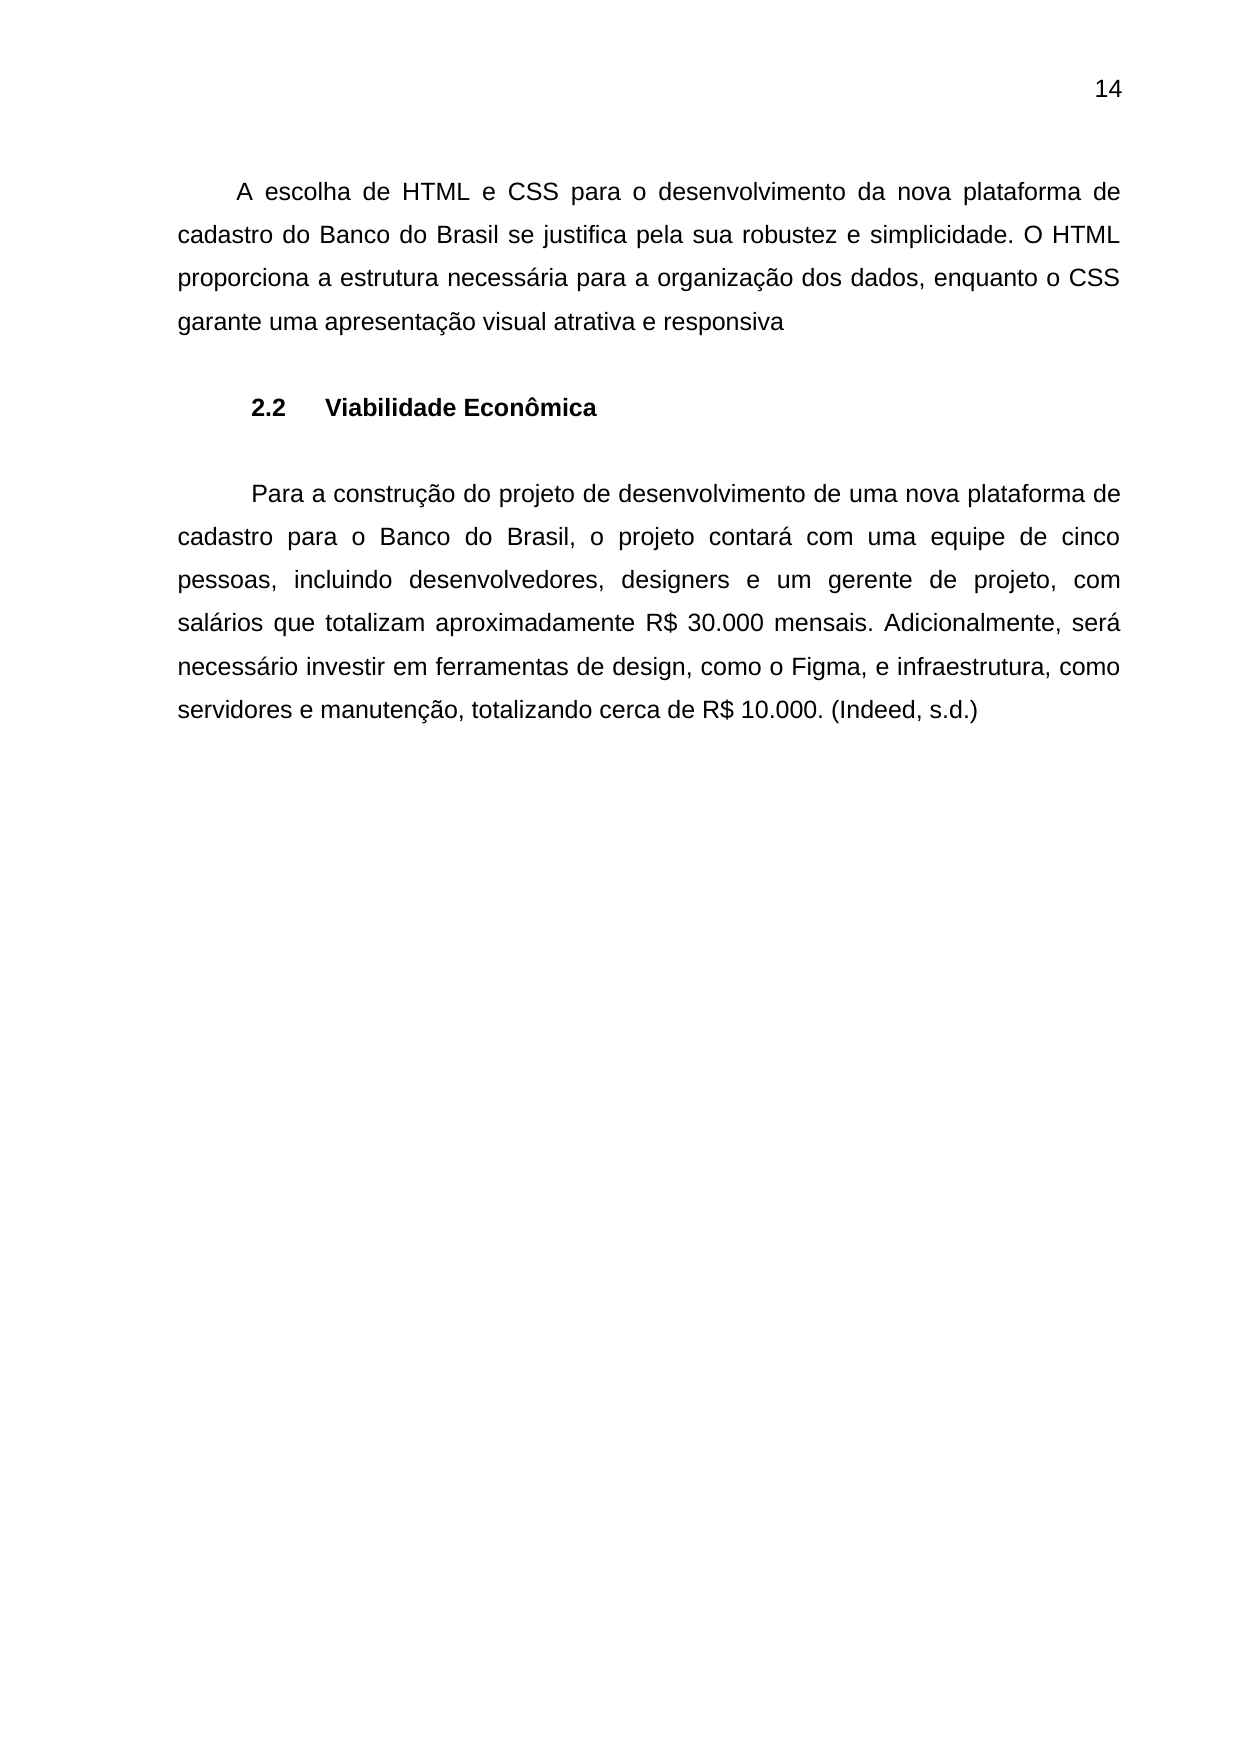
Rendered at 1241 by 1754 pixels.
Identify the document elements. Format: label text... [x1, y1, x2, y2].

subtitle 2.2 Viabilidade Econômica [251, 393, 1122, 422]
text A escolha de HTML e CSS para o desenvolvimento da nova plataforma de cadastro do Banco do Brasil se justifica pela sua robustez e simplicidade. O HTML proporciona a estrutura necessária para a organização dos dados, enquanto o CSS garante uma apresentação visual atrativa e responsiva [177, 177, 1122, 335]
text Para a construção do projeto de desenvolvimento de uma nova plataforma de cadastro para o Banco do Brasil, o projeto contará com uma equipe de cinco pessoas, incluindo desenvolvedores, designers e um gerente de projeto, com salários que totalizam aproximadamente R$ 30.000 mensais. Adicionalmente, será necessário investir em ferramentas de design, como o Figma, e infraestrutura, como servidores e manutenção, totalizando cerca de R$ 10.000. (Indeed, s.d.) [177, 479, 1122, 723]
